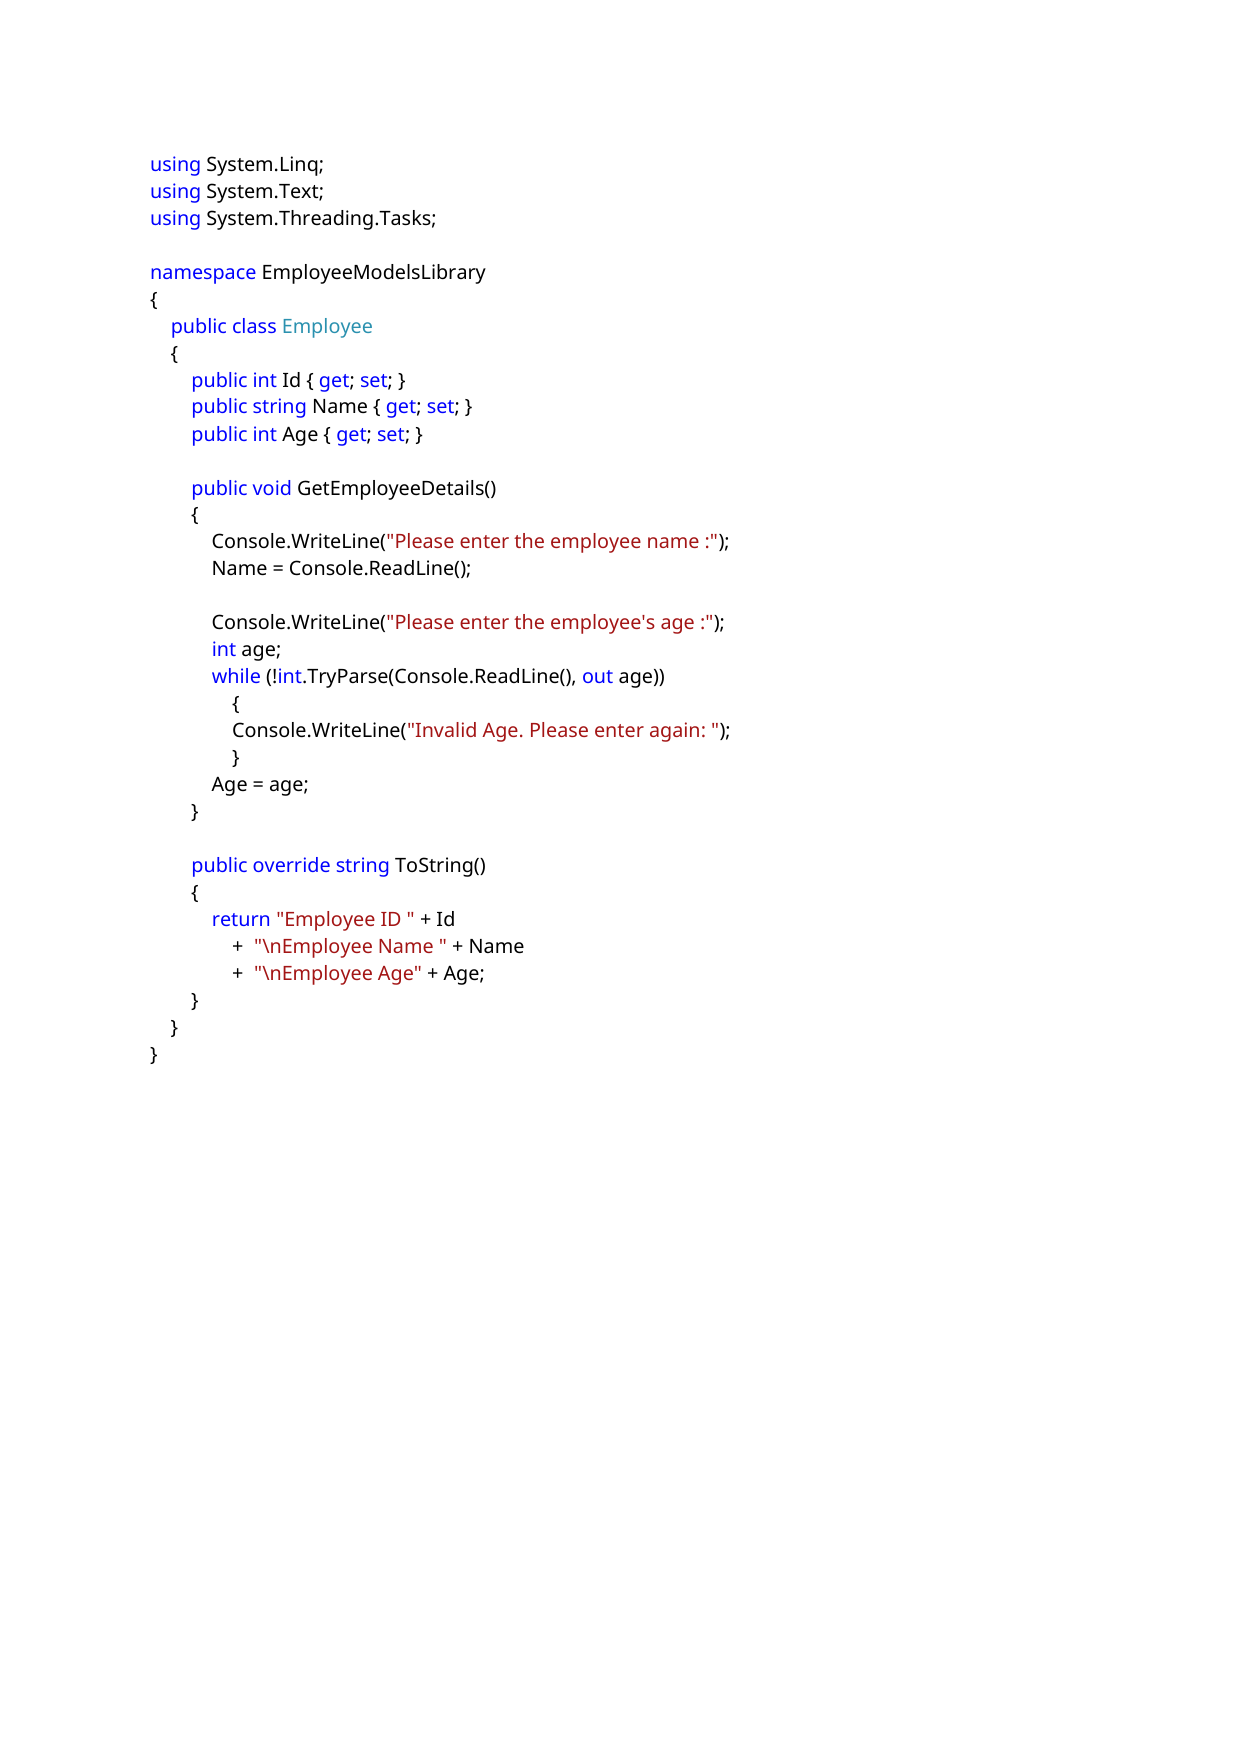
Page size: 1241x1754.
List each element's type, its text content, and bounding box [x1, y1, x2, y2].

text public class Employee [150, 312, 1090, 339]
text Age = age; [150, 771, 1090, 797]
text using System.Text; [150, 177, 1090, 204]
text { [150, 339, 1090, 366]
text public int Id { get; set; } [150, 366, 1090, 393]
text namespace EmployeeModelsLibrary [150, 258, 1090, 285]
text public override string ToString() [150, 851, 1090, 878]
text } [150, 797, 1090, 824]
text } [150, 1013, 1090, 1040]
text { [150, 689, 1090, 717]
text { [150, 285, 1090, 312]
text using System.Threading.Tasks; [150, 204, 1090, 231]
text Console.WriteLine("Please enter the employee's age :"); [150, 609, 1090, 636]
text { [150, 501, 1090, 528]
text + "\nEmployee Name " + Name [150, 932, 1090, 959]
text } [150, 1040, 1090, 1067]
text public string Name { get; set; } [150, 393, 1090, 420]
text } [150, 986, 1090, 1013]
text + "\nEmployee Age" + Age; [150, 959, 1090, 986]
text public void GetEmployeeDetails() [150, 474, 1090, 501]
text using System.Linq; [150, 150, 1090, 177]
text while (!int.TryParse(Console.ReadLine(), out age)) [150, 663, 1090, 689]
text Console.WriteLine("Please enter the employee name :"); [150, 528, 1090, 555]
text { [150, 878, 1090, 905]
text Name = Console.ReadLine(); [150, 555, 1090, 582]
text int age; [150, 636, 1090, 663]
text public int Age { get; set; } [150, 420, 1090, 447]
text } [150, 743, 1090, 771]
text Console.WriteLine("Invalid Age. Please enter again: "); [150, 717, 1090, 743]
text return "Employee ID " + Id [150, 905, 1090, 932]
